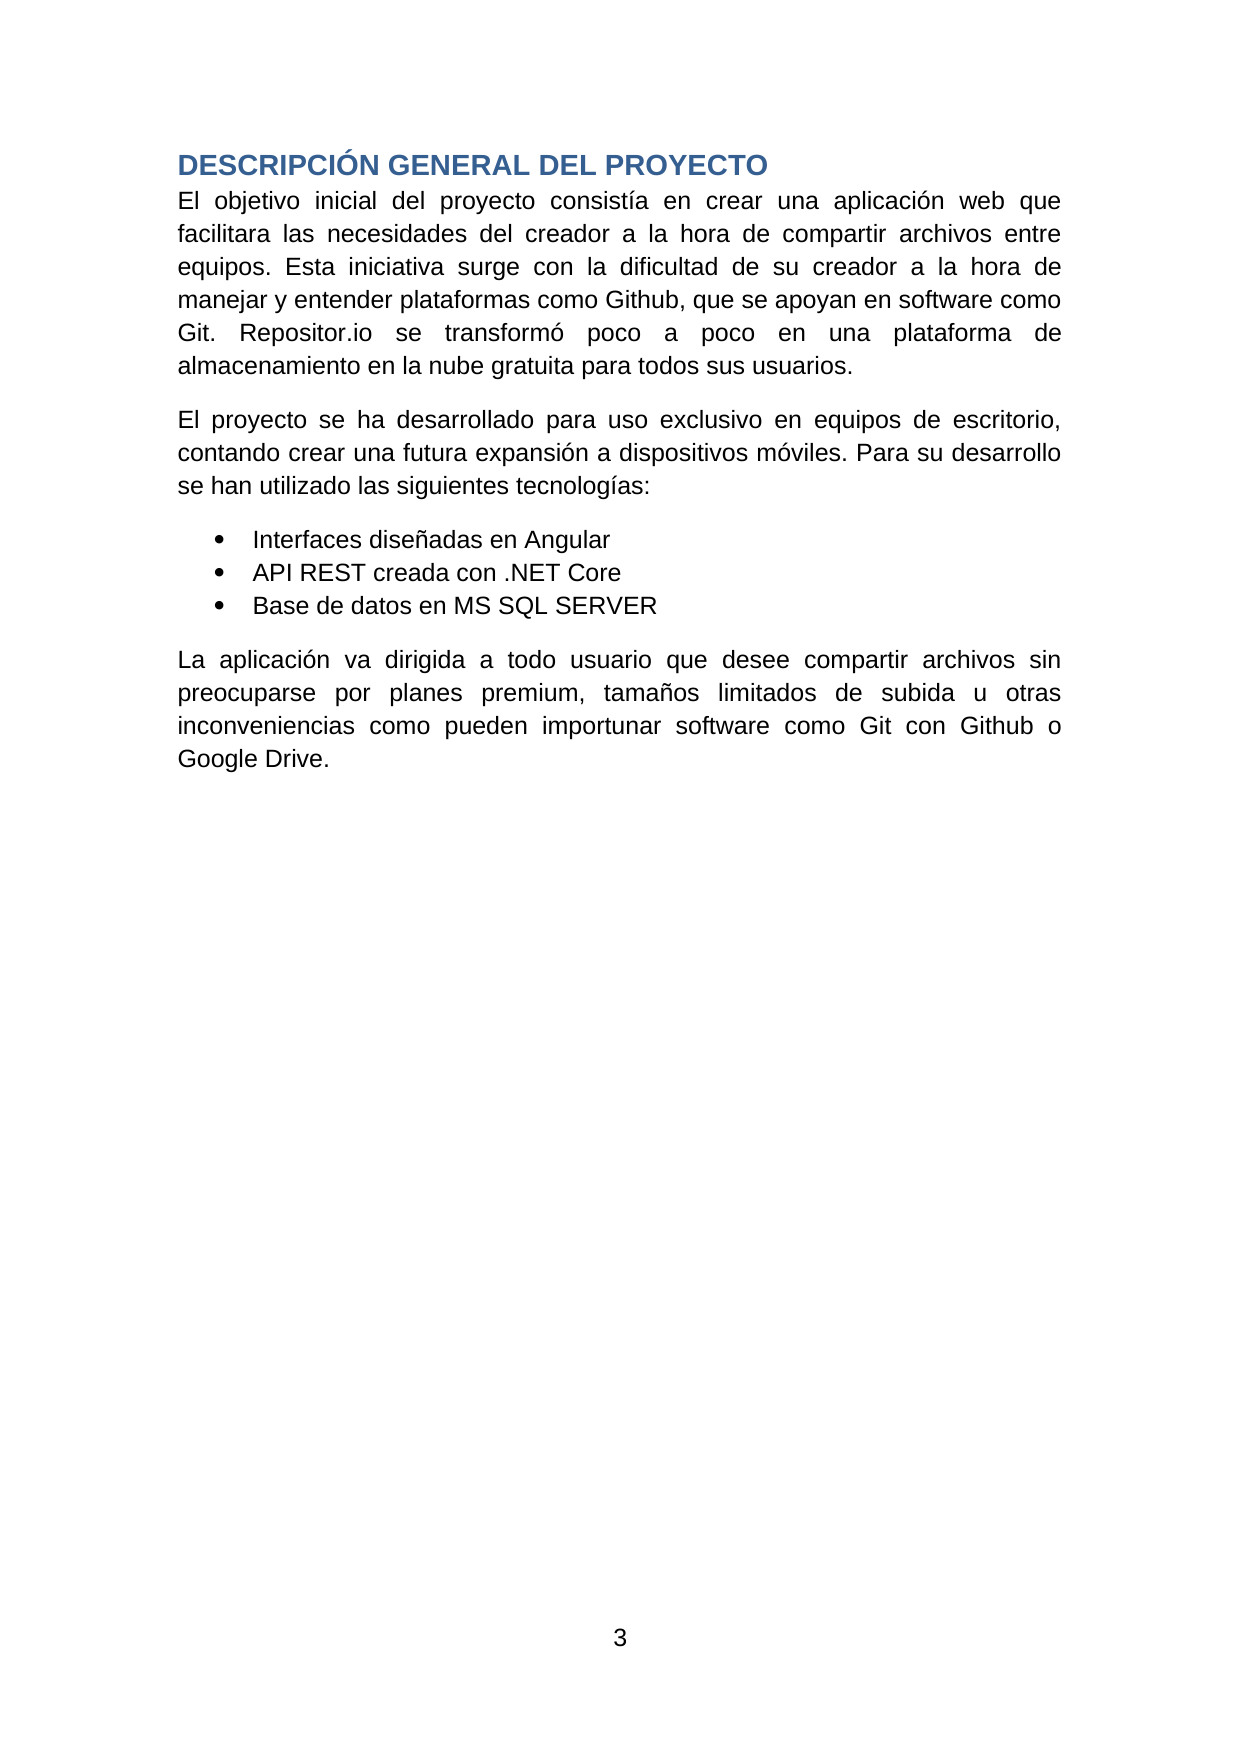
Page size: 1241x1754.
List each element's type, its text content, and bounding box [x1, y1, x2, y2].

list API REST creada con .NET Core [215, 558, 1063, 587]
list Interfaces diseñadas en Angular [215, 525, 1063, 554]
text El objetivo inicial del proyecto consistía en crear una aplicación web que facilitara las necesidades del creador a la hora de compartir archivos entre equipos. Esta iniciativa surge con la dificultad de su creador a la hora de manejar y entender plataformas como Github, que se apoyan en software como Git. Repositor.io se transformó poco a poco en una plataforma de almacenamiento en la nube gratuita para todos sus usuarios. [177, 186, 1063, 380]
subtitle DESCRIPCIÓN GENERAL DEL PROYECTO [177, 148, 1063, 181]
text La aplicación va dirigida a todo usuario que desee compartir archivos sin preocuparse por planes premium, tamaños limitados de subida u otras inconveniencias como pueden importunar software como Git con Github o Google Drive. [177, 645, 1063, 773]
text El proyecto se ha desarrollado para uso exclusivo en equipos de escritorio, contando crear una futura expansión a dispositivos móviles. Para su desarrollo se han utilizado las siguientes tecnologías: [177, 405, 1063, 500]
list Base de datos en MS SQL SERVER [215, 591, 1063, 620]
